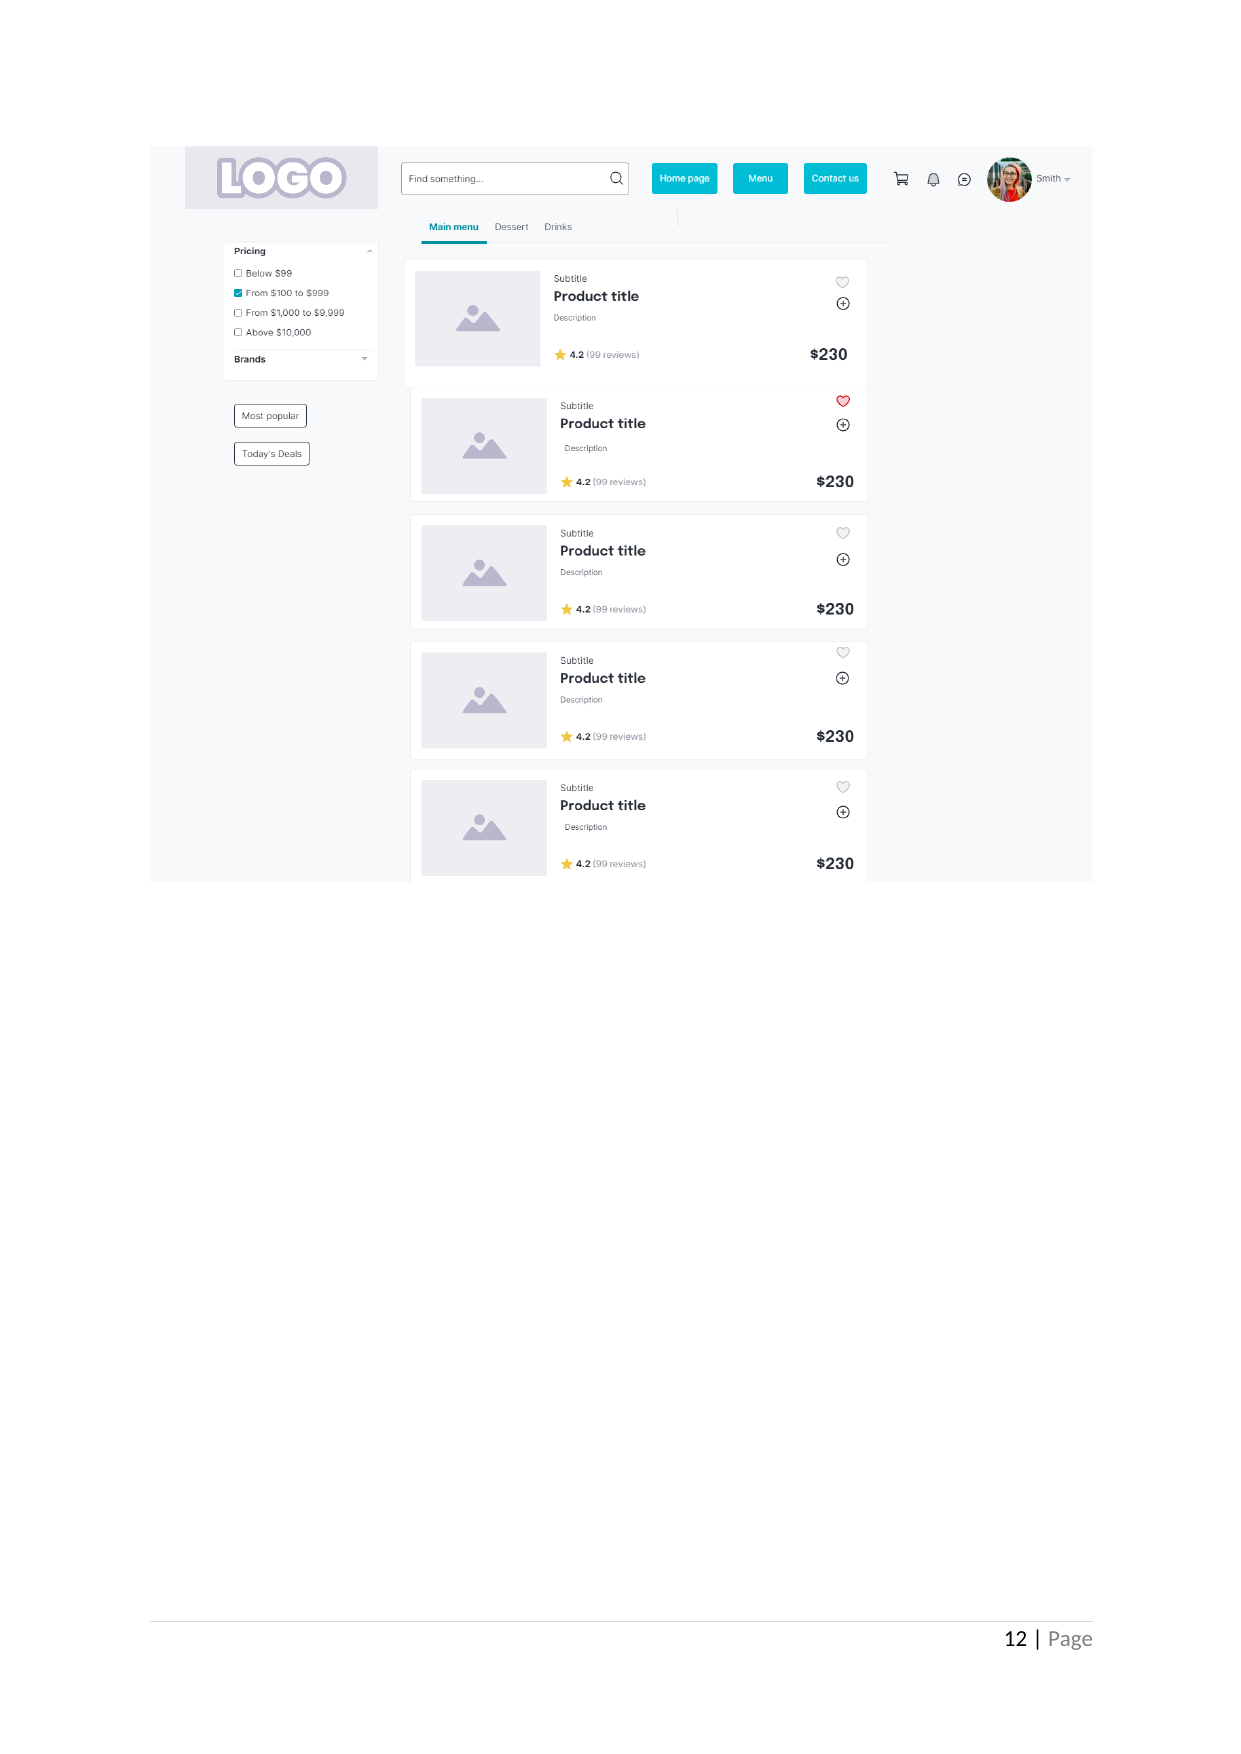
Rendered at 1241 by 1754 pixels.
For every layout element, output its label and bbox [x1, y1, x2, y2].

picture [150, 146, 1093, 882]
